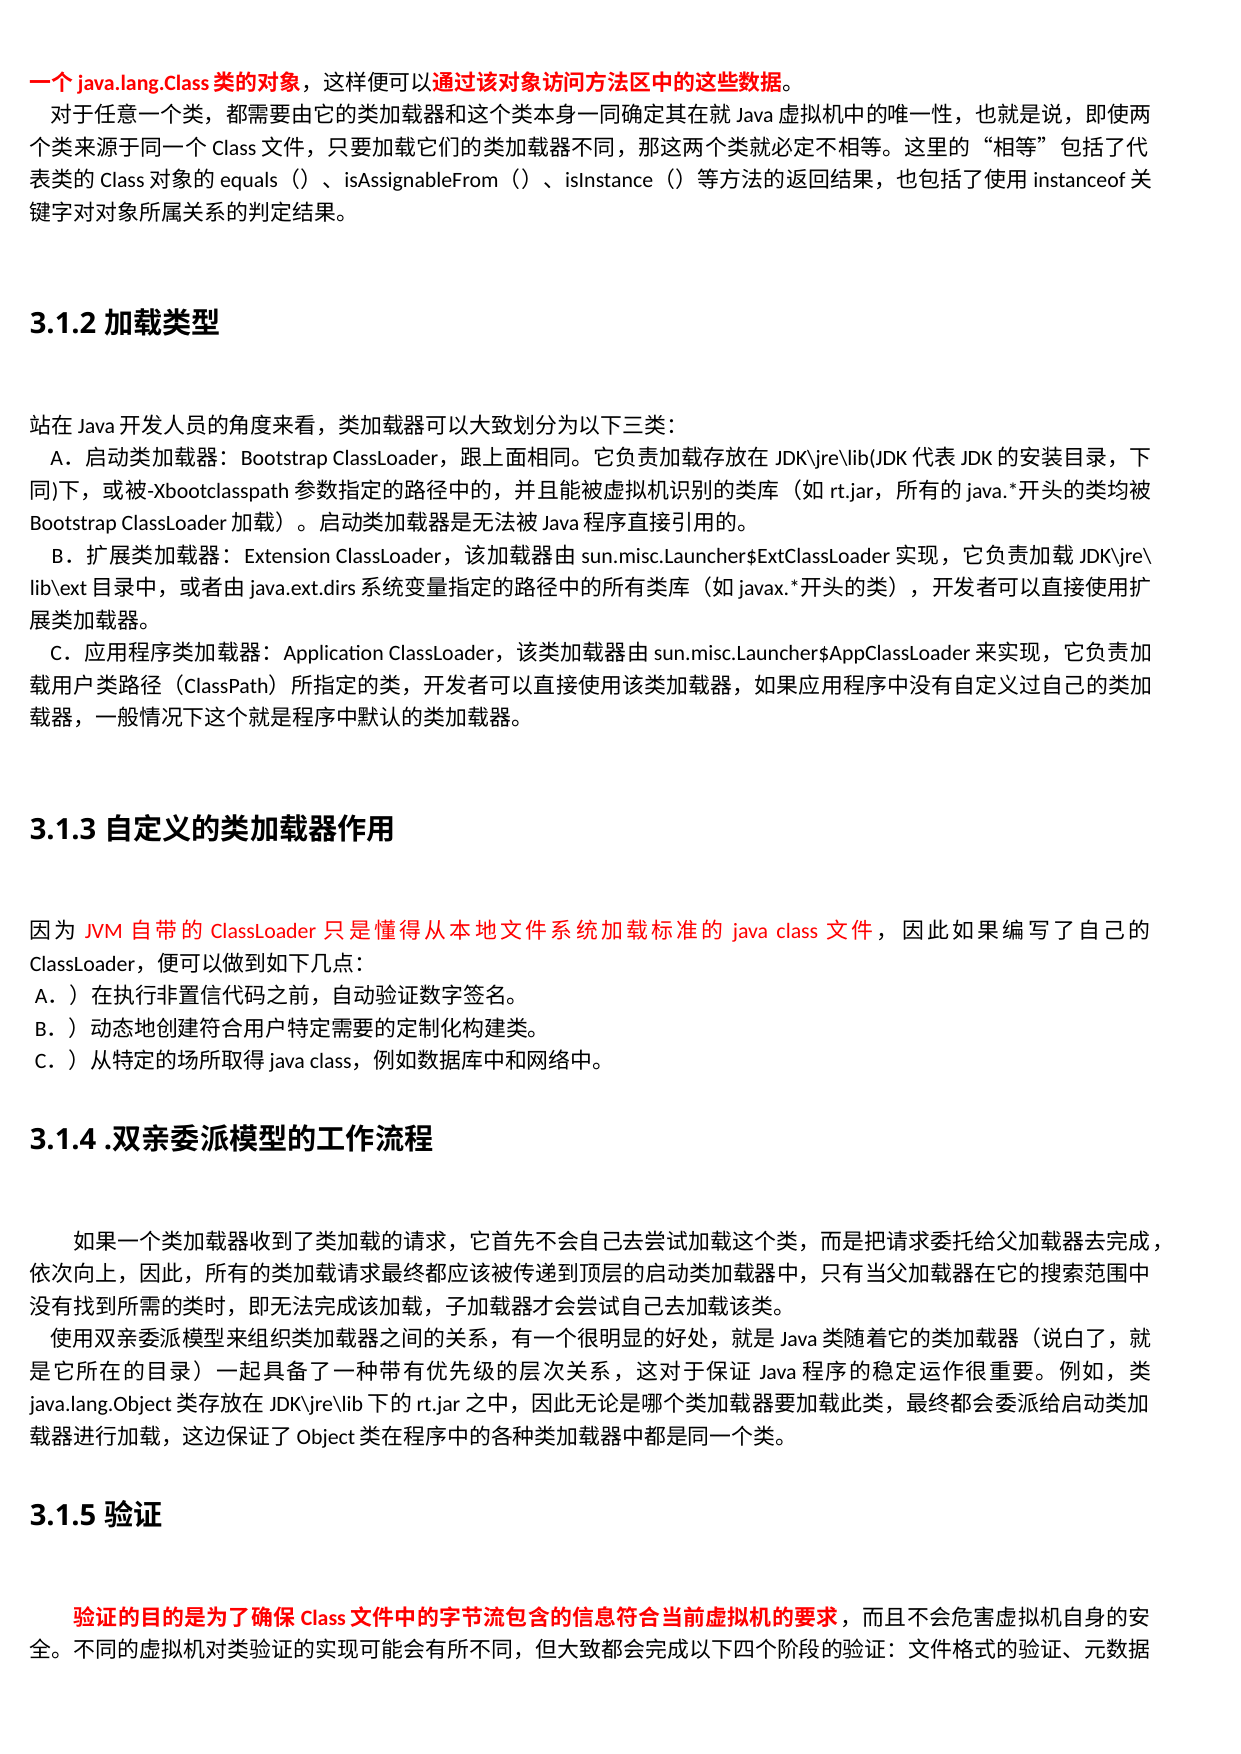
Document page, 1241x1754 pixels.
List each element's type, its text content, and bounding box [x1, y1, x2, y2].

text B．扩展类加载器：Extension ClassLoader，该加载器由sun.misc.Launcher$ExtClassLoader实现，它负责加载JDK\jre\lib\ext目录中，或者由java.ext.dirs系统变量指定的路径中的所有类库（如javax.*开头的类），开发者可以直接使用扩展类加载器。 [29, 537, 1152, 635]
subtitle 3.1.5 验证 [29, 1480, 1152, 1545]
subtitle 3.1.3 自定义的类加载器作用 [29, 794, 1152, 859]
text 对于任意一个类，都需要由它的类加载器和这个类本身一同确定其在就Java虚拟机中的唯一性，也就是说，即使两个类来源于同一个Class文件，只要加载它们的类加载器不同，那这两个类就必定不相等。这里的“相等”包括了代表类的Class对象的equals（）、isAssignableFrom（）、isInstance（）等方法的返回结果，也包括了使用instanceof关键字对对象所属关系的判定结果。 [29, 97, 1152, 227]
text 使用双亲委派模型来组织类加载器之间的关系，有一个很明显的好处，就是Java类随着它的类加载器（说白了，就是它所在的目录）一起具备了一种带有优先级的层次关系，这对于保证Java程序的稳定运作很重要。例如，类java.lang.Object类存放在JDK\jre\lib下的rt.jar之中，因此无论是哪个类加载器要加载此类，最终都会委派给启动类加载器进行加载，这边保证了Object类在程序中的各种类加载器中都是同一个类。 [29, 1321, 1152, 1451]
text C．）从特定的场所取得java class，例如数据库中和网络中。 [29, 1043, 1152, 1076]
text 如果一个类加载器收到了类加载的请求，它首先不会自己去尝试加载这个类，而是把请求委托给父加载器去完成，依次向上，因此，所有的类加载请求最终都应该被传递到顶层的启动类加载器中，只有当父加载器在它的搜索范围中没有找到所需的类时，即无法完成该加载，子加载器才会尝试自己去加载该类。 [29, 1223, 1152, 1321]
text 因为JVM自带的ClassLoader只是懂得从本地文件系统加载标准的java class文件，因此如果编写了自己的ClassLoader，便可以做到如下几点： [29, 913, 1152, 978]
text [29, 64, 1152, 97]
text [29, 1599, 1152, 1664]
text B．）动态地创建符合用户特定需要的定制化构建类。 [29, 1011, 1152, 1043]
text A．）在执行非置信代码之前，自动验证数字签名。 [29, 978, 1152, 1011]
subtitle 3.1.2 加载类型 [29, 289, 1152, 354]
text C．应用程序类加载器：Application ClassLoader，该类加载器由sun.misc.Launcher$AppClassLoader来实现，它负责加载用户类路径（ClassPath）所指定的类，开发者可以直接使用该类加载器，如果应用程序中没有自定义过自己的类加载器，一般情况下这个就是程序中默认的类加载器。 [29, 635, 1152, 732]
text 站在Java开发人员的角度来看，类加载器可以大致划分为以下三类： [29, 407, 1152, 440]
text A．启动类加载器：Bootstrap ClassLoader，跟上面相同。它负责加载存放在JDK\jre\lib(JDK代表JDK的安装目录，下同)下，或被-Xbootclasspath参数指定的路径中的，并且能被虚拟机识别的类库（如rt.jar，所有的java.*开头的类均被Bootstrap ClassLoader加载）。启动类加载器是无法被Java程序直接引用的。 [29, 440, 1152, 537]
subtitle 3.1.4 .双亲委派模型的工作流程 [29, 1105, 1152, 1170]
